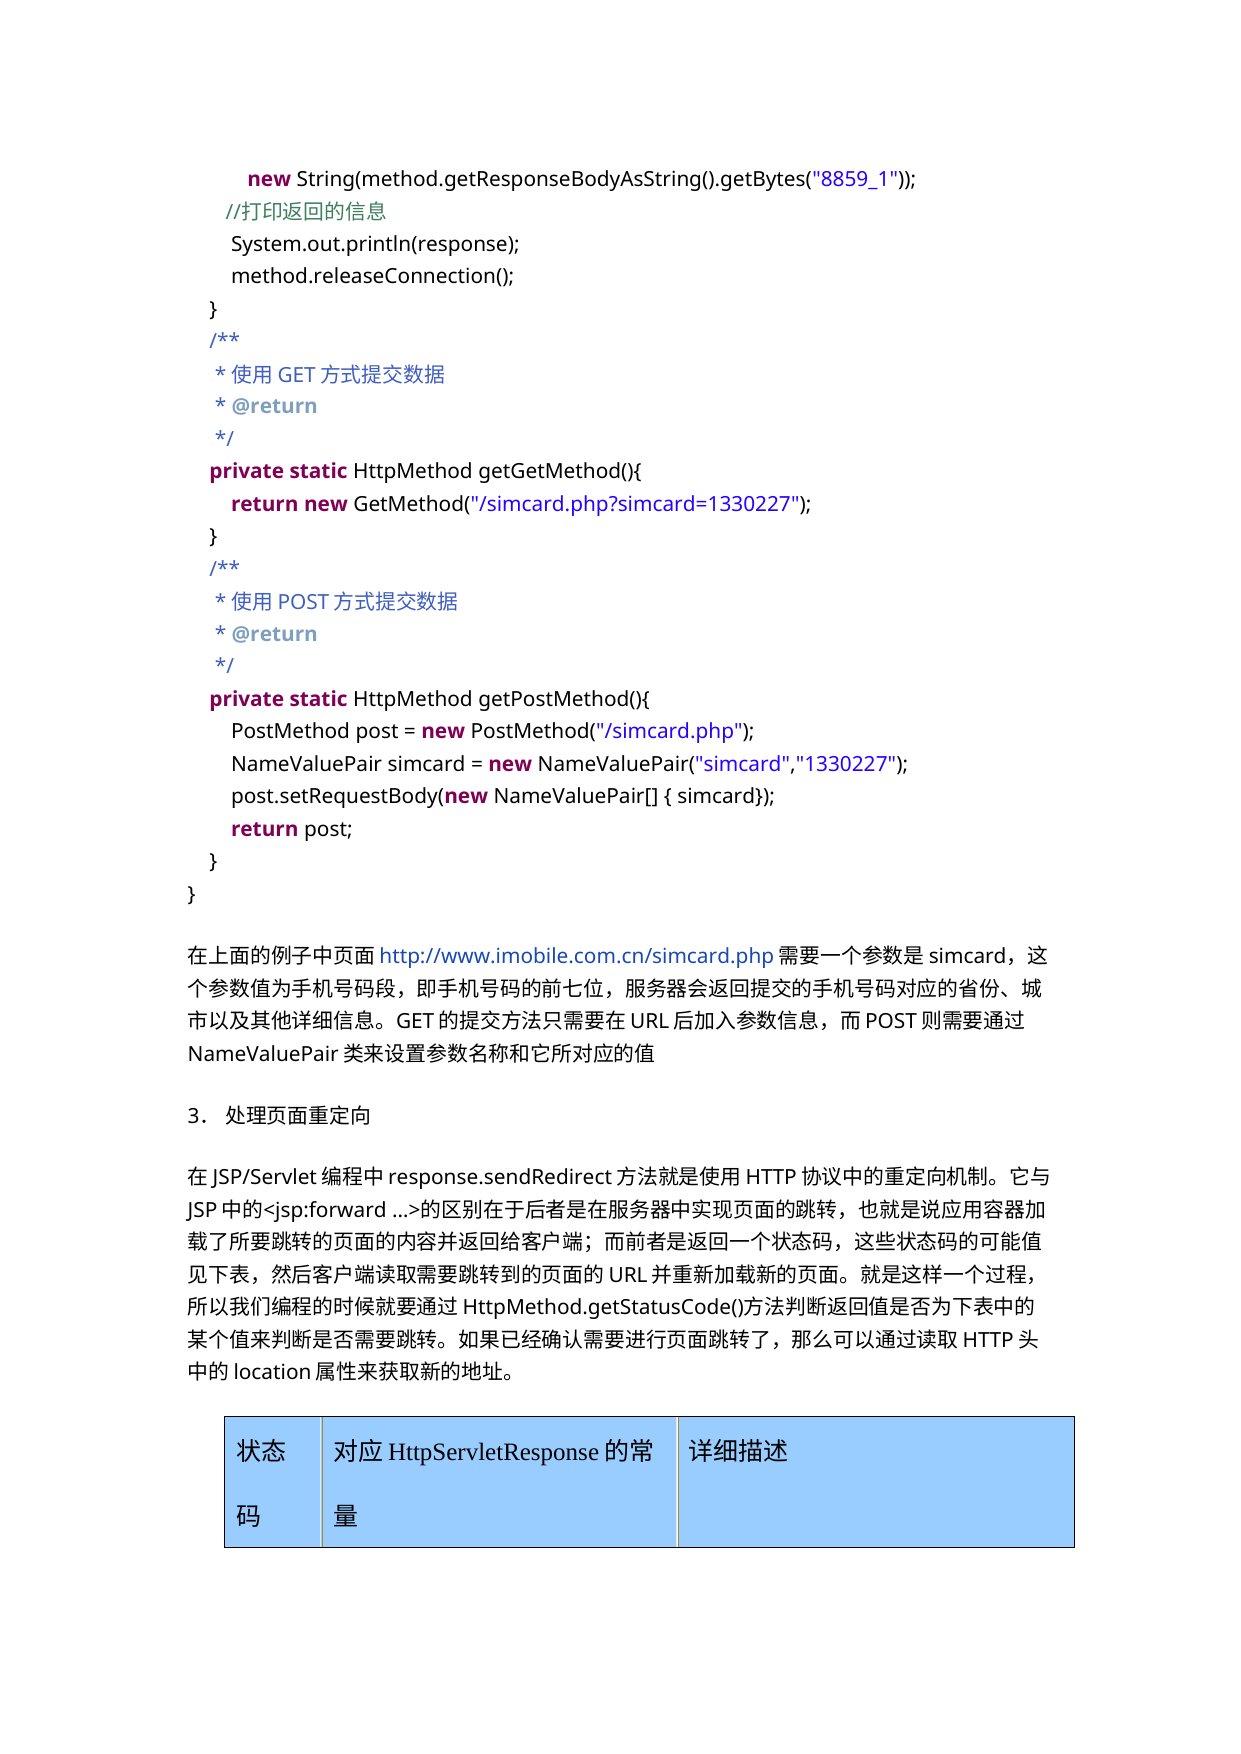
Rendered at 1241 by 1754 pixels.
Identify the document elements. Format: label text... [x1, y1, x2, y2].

text PostMethod post = new PostMethod("/simcard.php"); [187, 714, 1053, 747]
table_header 对应HttpServletResponse的常量 [323, 1417, 676, 1547]
text //打印返回的信息 [187, 194, 1053, 227]
text } [187, 292, 1053, 324]
table_header 详细描述 [679, 1417, 1074, 1547]
text NameValuePair simcard = new NameValuePair("simcard","1330227"); [187, 747, 1053, 779]
text private static HttpMethod getPostMethod(){ [187, 682, 1053, 714]
text method.releaseConnection(); [187, 259, 1053, 292]
text 3． 处理页面重定向 [187, 1098, 1053, 1130]
text * 使用GET方式提交数据 [187, 357, 1053, 389]
table_header 状态码 [225, 1417, 320, 1547]
text */ [187, 649, 1053, 682]
text post.setRequestBody(new NameValuePair[] { simcard}); [187, 779, 1053, 812]
text } [187, 877, 1053, 909]
text return post; [187, 812, 1053, 844]
text return new GetMethod("/simcard.php?simcard=1330227"); [187, 487, 1053, 519]
text * 使用POST方式提交数据 [187, 584, 1053, 617]
text 在上面的例子中页面http://www.imobile.com.cn/simcard.php需要一个参数是simcard，这个参数值为手机号码段，即手机号码的前七位，服务器会返回提交的手机号码对应的省份、城市以及其他详细信息。GET的提交方法只需要在URL后加入参数信息，而POST则需要通过NameValuePair类来设置参数名称和它所对应的值 [187, 939, 1053, 1069]
text * @return [187, 617, 1053, 649]
text new String(method.getResponseBodyAsString().getBytes("8859_1")); [187, 162, 1053, 194]
text */ [187, 422, 1053, 454]
text * @return [187, 389, 1053, 422]
text System.out.println(response); [187, 227, 1053, 259]
text /** [187, 552, 1053, 584]
text private static HttpMethod getGetMethod(){ [187, 454, 1053, 487]
text /** [187, 324, 1053, 357]
text } [187, 519, 1053, 552]
text } [187, 844, 1053, 877]
text 在JSP/Servlet编程中response.sendRedirect方法就是使用HTTP协议中的重定向机制。它与JSP中的<jsp:forward …>的区别在于后者是在服务器中实现页面的跳转，也就是说应用容器加载了所要跳转的页面的内容并返回给客户端；而前者是返回一个状态码，这些状态码的可能值见下表，然后客户端读取需要跳转到的页面的URL并重新加载新的页面。就是这样一个过程，所以我们编程的时候就要通过HttpMethod.getStatusCode()方法判断返回值是否为下表中的某个值来判断是否需要跳转。如果已经确认需要进行页面跳转了，那么可以通过读取HTTP头中的location属性来获取新的地址。 [187, 1159, 1053, 1387]
